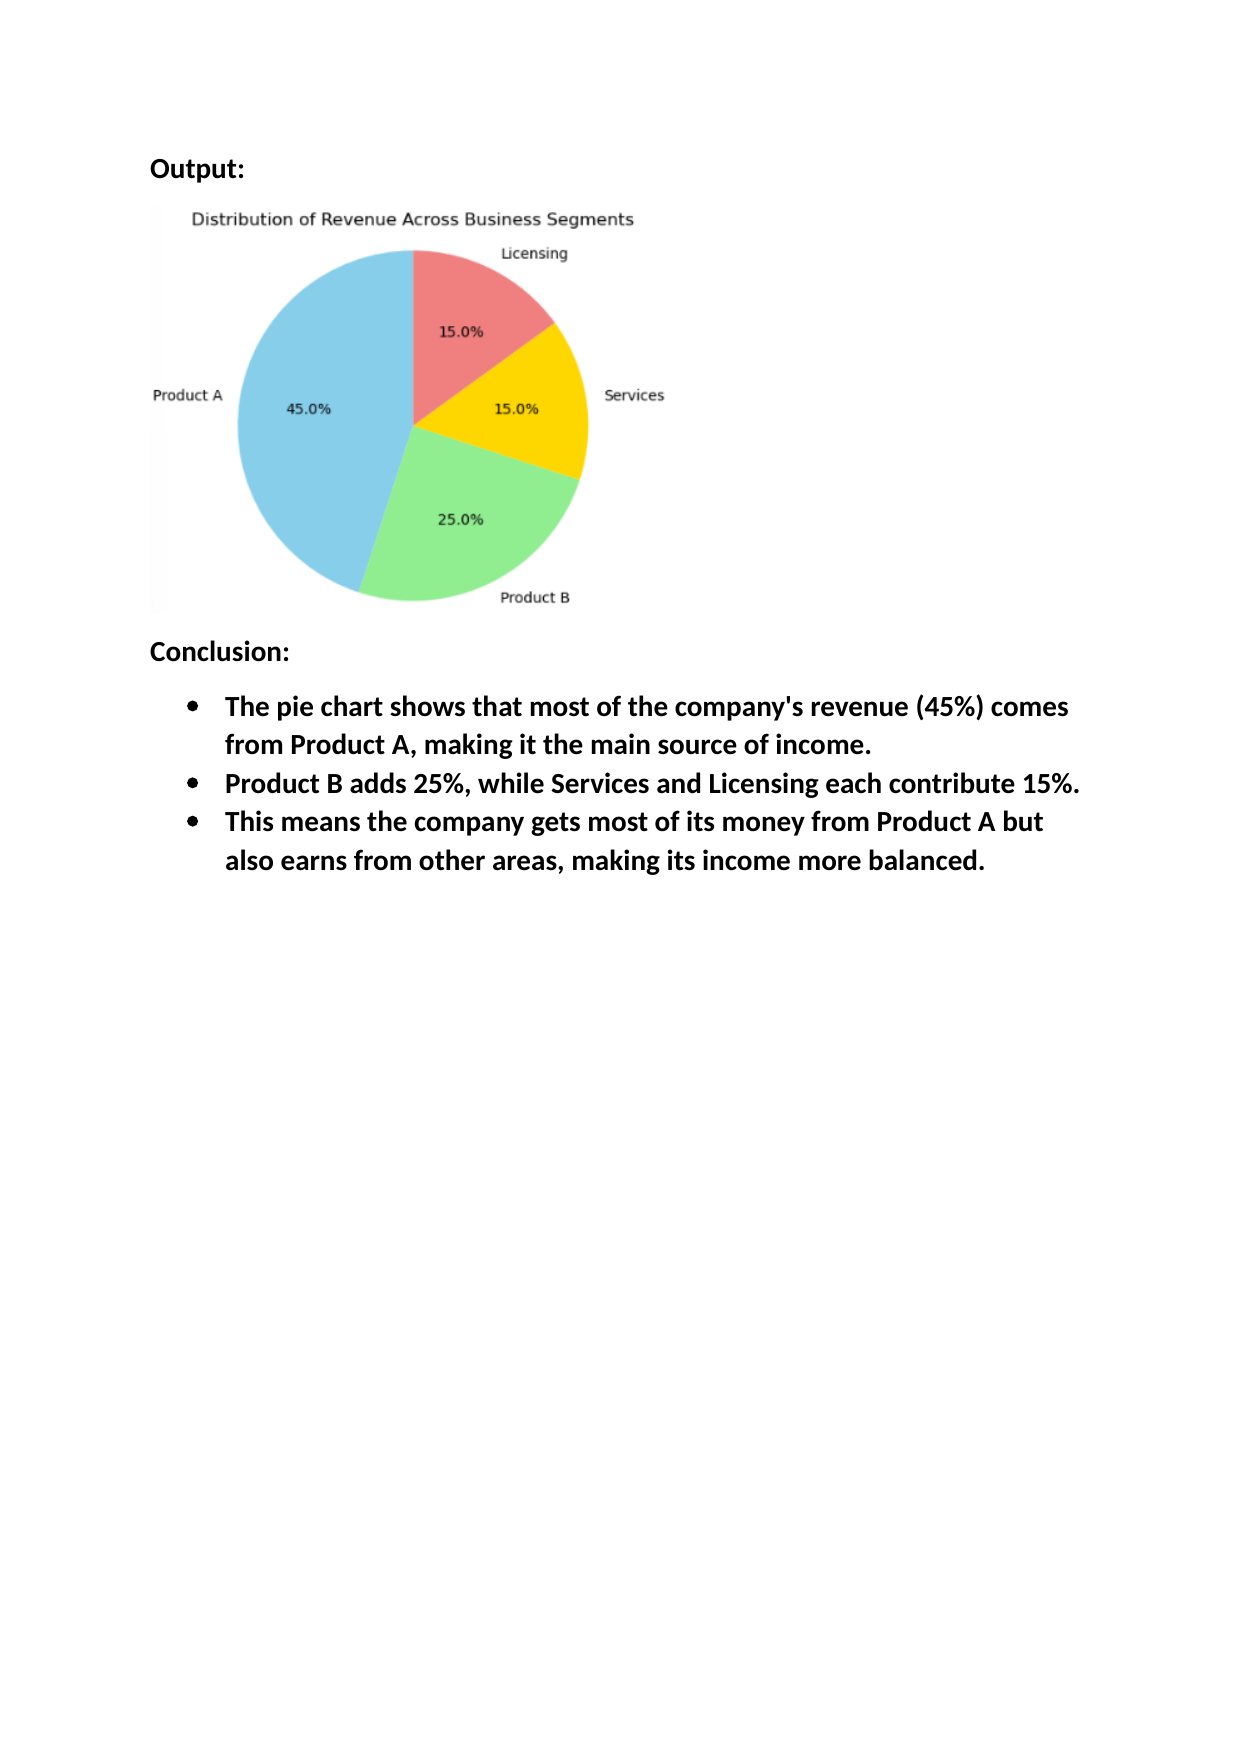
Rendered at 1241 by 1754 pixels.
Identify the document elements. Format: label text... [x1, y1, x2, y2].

list The pie chart shows that most of the company's revenue (45%) comes from Product A, making it the main source of income. [187, 688, 1090, 762]
text Output: [150, 150, 1090, 186]
list Product B adds 25%, while Services and Licensing each contribute 15%. [187, 765, 1090, 800]
picture [150, 205, 717, 614]
text Conclusion: [150, 633, 1090, 668]
list This means the company gets most of its money from Product A but also earns from other areas, making its income more balanced. [187, 803, 1090, 877]
